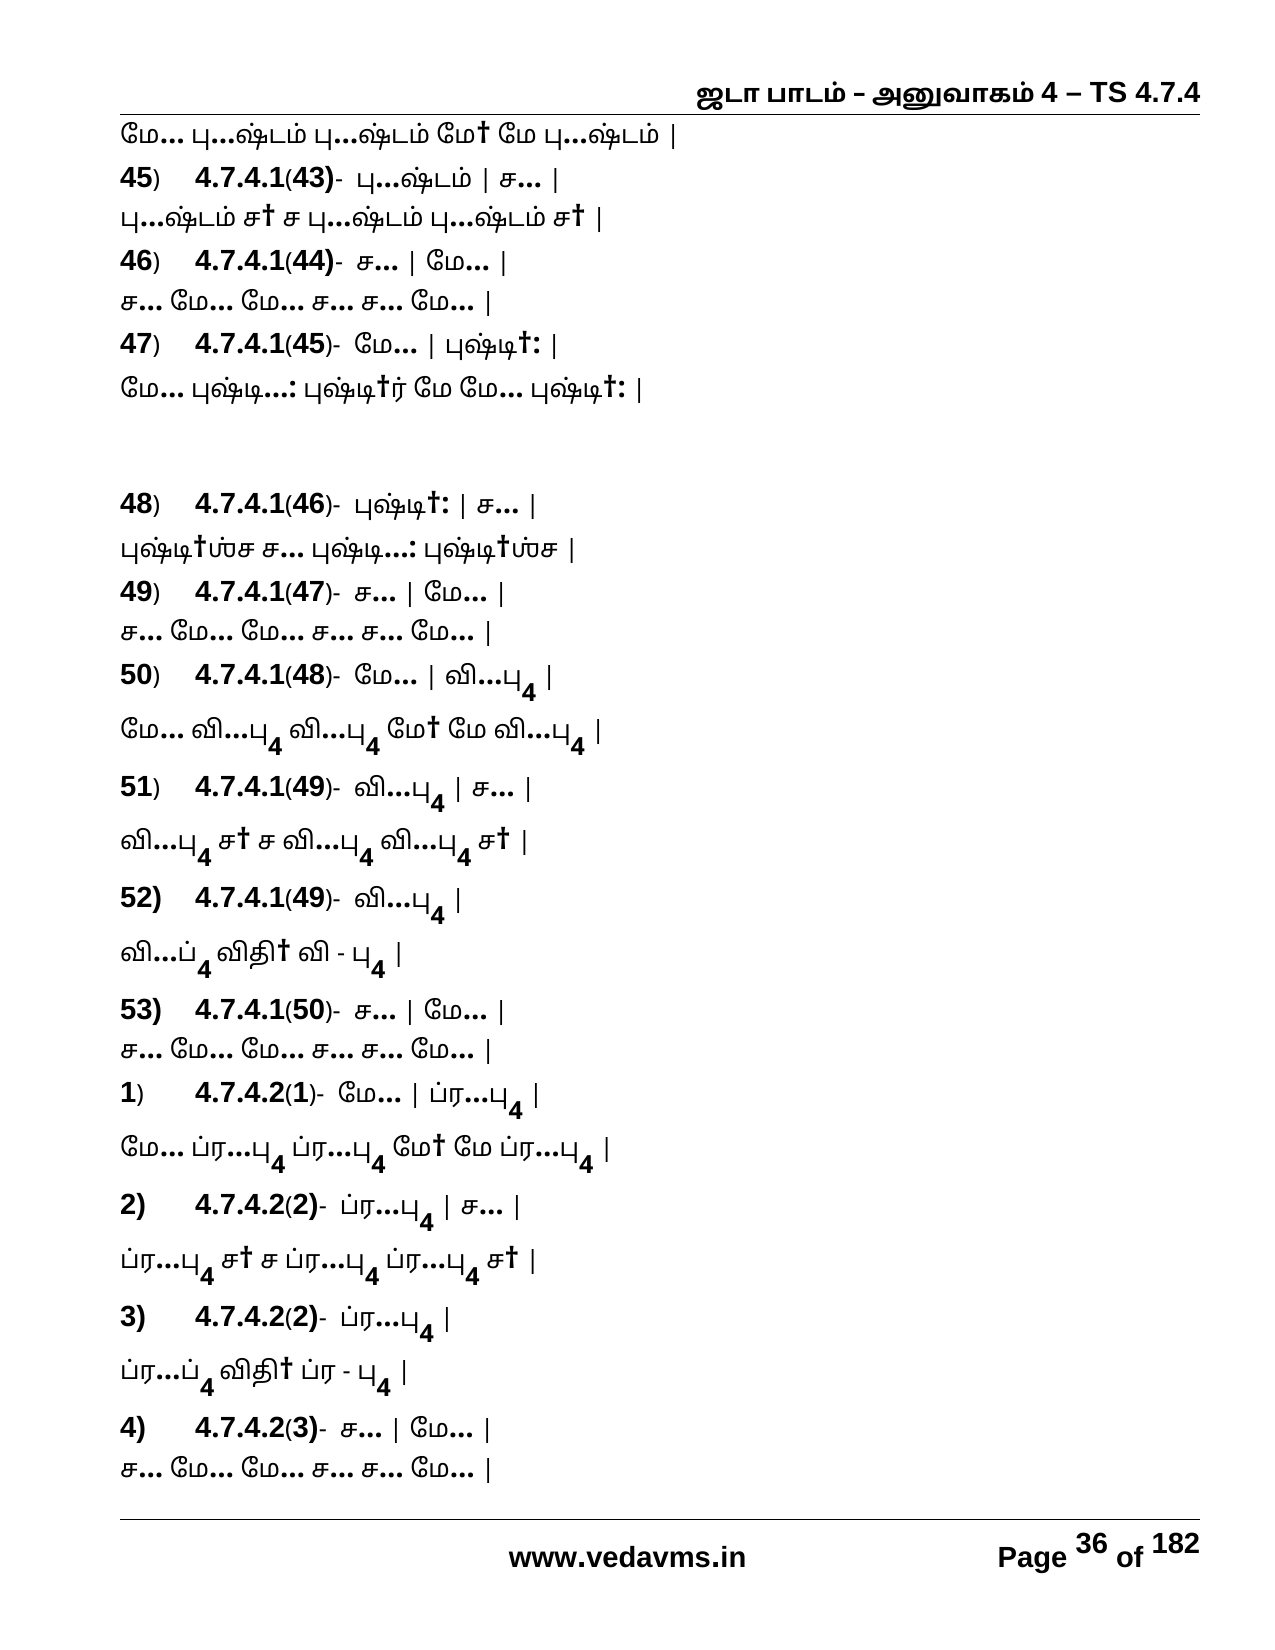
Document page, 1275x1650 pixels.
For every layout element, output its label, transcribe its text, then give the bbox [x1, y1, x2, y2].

text ப்ர…பு4 ச† ச ப்ர…பு4 ப்ர…பு4 ச† | [120, 1241, 1200, 1292]
text வி…ப்4விதி† வி - பு4 | [120, 934, 1200, 986]
text மே… ப்ர…பு4 ப்ர…பு4 மே† மே ப்ர…பு4 | [120, 1129, 1200, 1181]
text வி…பு4 ச† ச வி…பு4 வி…பு4 ச† | [120, 823, 1200, 874]
text 3) 4.7.4.2(2)- ப்ர…பு4 | [120, 1295, 1200, 1350]
text மே… பு…ஷ்டம் பு…ஷ்டம் மே† மே பு…ஷ்டம் | [120, 116, 1200, 154]
text 50) 4.7.4.1(48)- மே… | வி…பு4 | [120, 653, 1200, 708]
text 4) 4.7.4.2(3)- ச… | மே… | [120, 1406, 1200, 1448]
text 49) 4.7.4.1(47)- ச… | மே… | [120, 570, 1200, 612]
text 48) 4.7.4.1(46)- புஷ்டி†: | ச… | [120, 482, 1200, 524]
text 46) 4.7.4.1(44)- ச… | மே… | [120, 239, 1200, 281]
text 45) 4.7.4.1(43)- பு…ஷ்டம் | ச… | [120, 156, 1200, 198]
text 52) 4.7.4.1(49)- வி…பு4 | [120, 876, 1200, 932]
text 51) 4.7.4.1(49)- வி…பு4 | ச… | [120, 765, 1200, 820]
text 2) 4.7.4.2(2)- ப்ர…பு4 | ச… | [120, 1183, 1200, 1238]
text ச… மே… மே… ச… ச… மே… | [120, 283, 1200, 321]
text ச… மே… மே… ச… ச… மே… | [120, 1450, 1200, 1488]
text பு…ஷ்டம் ச† ச பு…ஷ்டம் பு…ஷ்டம் ச† | [120, 200, 1200, 237]
text ச… மே… மே… ச… ச… மே… | [120, 1032, 1200, 1069]
text 1) 4.7.4.2(1)- மே… | ப்ர…பு4 | [120, 1071, 1200, 1127]
text ச… மே… மே… ச… ச… மே… | [120, 614, 1200, 651]
text 53) 4.7.4.1(50)- ச… | மே… | [120, 988, 1200, 1030]
text 47) 4.7.4.1(45)- மே… | புஷ்டி†: | [120, 322, 1200, 364]
text மே… புஷ்டி…: புஷ்டி†ர் மே மே… புஷ்டி†: | [120, 366, 1200, 408]
text ப்ர…ப்4விதி† ப்ர - பு4 | [120, 1353, 1200, 1404]
text புஷ்டி†ஶ்ச ச… புஷ்டி…: புஷ்டி†ஶ்ச | [120, 526, 1200, 568]
text மே… வி…பு4 வி…பு4 மே† மே வி…பு4 | [120, 711, 1200, 762]
